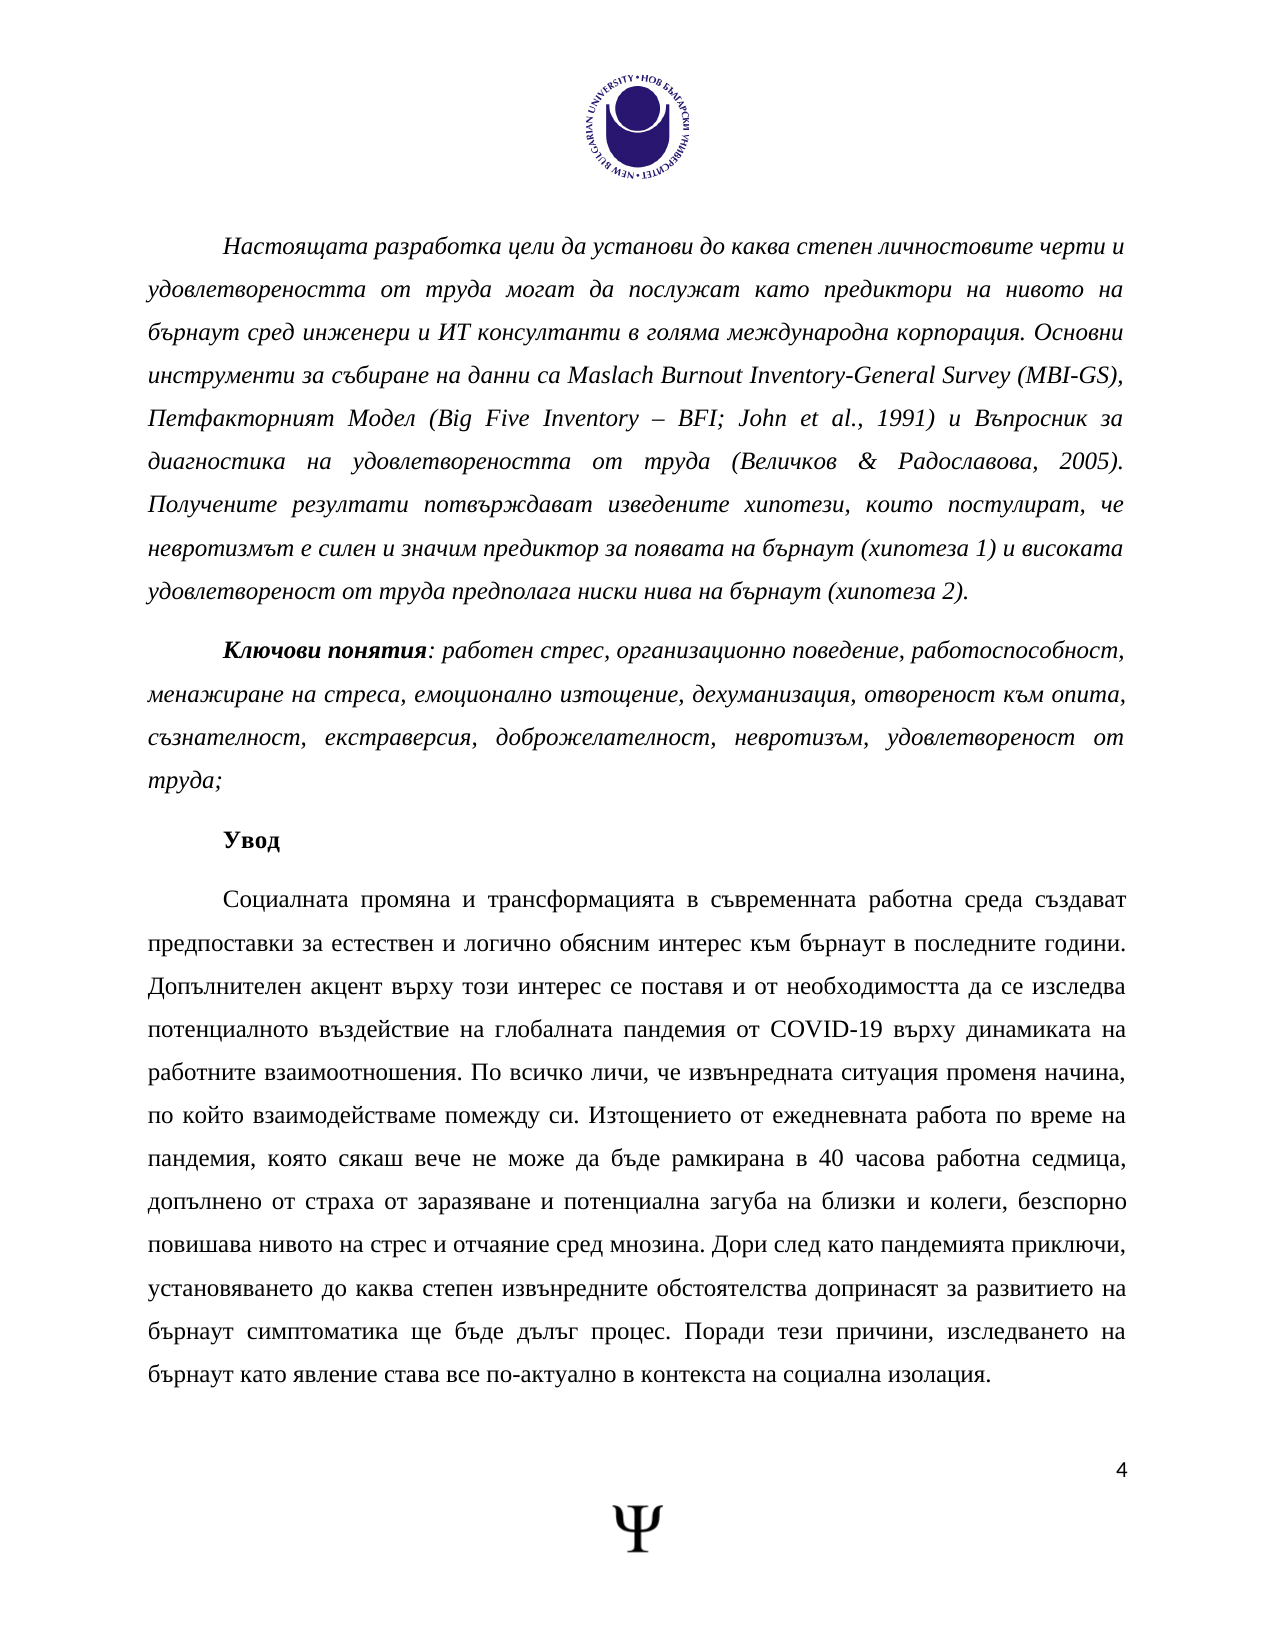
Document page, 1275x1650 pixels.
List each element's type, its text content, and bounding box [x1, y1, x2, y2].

picture [591, 1483, 684, 1575]
text Социалната промяна и трансформацията в съвременната работна среда създават предпоставки за естествен и логично обясним интерес към бърнаут в последните години. Допълнителен акцент върху този интерес се поставя и от необходимостта да се изследва потенциалното въздействие на глобалната пандемия от COVID-19 върху динамиката на работните взаимоотношения. По всичко личи, че извънредната ситуация променя начина, по който взаимодействаме помежду си. Изтощението от ежедневната работа по време на пандемия, която сякаш вече не може да бъде рамкирана в 40 часова работна седмица, допълнено от страха от заразяване и потенциална загуба на близки и колеги, безспорно повишава нивото на стрес и отчаяние сред мнозина. Дори след като пандемията приключи, установяването до каква степен извънредните обстоятелства допринасят за развитието на бърнаут симптоматика ще бъде дълъг процес. Поради тези причини, изследването на бърнаут като явление става все по-актуално в контекста на социална изолация. [148, 884, 1127, 1388]
text Увод [148, 825, 1127, 853]
text Настоящата разработка цели да установи до каква степен личностовите черти и удовлетвореността от труда могат да послужат като предиктори на нивото на бърнаут сред инженери и ИТ консултанти в голяма международна корпорация. Основни инструменти за събиране на данни са Maslach Burnout Inventory-General Survey (MBI-GS), Петфакторният Модел (Big Five Inventory – BFI; John et al., 1991) и Въпросник за диагностика на удовлетвореността от труда (Величков & Радославова, 2005). Получените резултати потвърждават изведените хипотези, които постулират, че невротизмът е силен и значим предиктор за появата на бърнаут (хипотеза 1) и високата удовлетвореност от труда предполага ниски нива на бърнаут (хипотеза 2). [148, 231, 1127, 604]
picture [586, 75, 689, 179]
text Ключови понятия: работен стрес, организационно поведение, работоспособност, менажиране на стреса, емоционално изтощение, дехуманизация, отвореност към опита, съзнателност, екстраверсия, доброжелателност, невротизъм, удовлетвореност от труда; [148, 636, 1127, 794]
